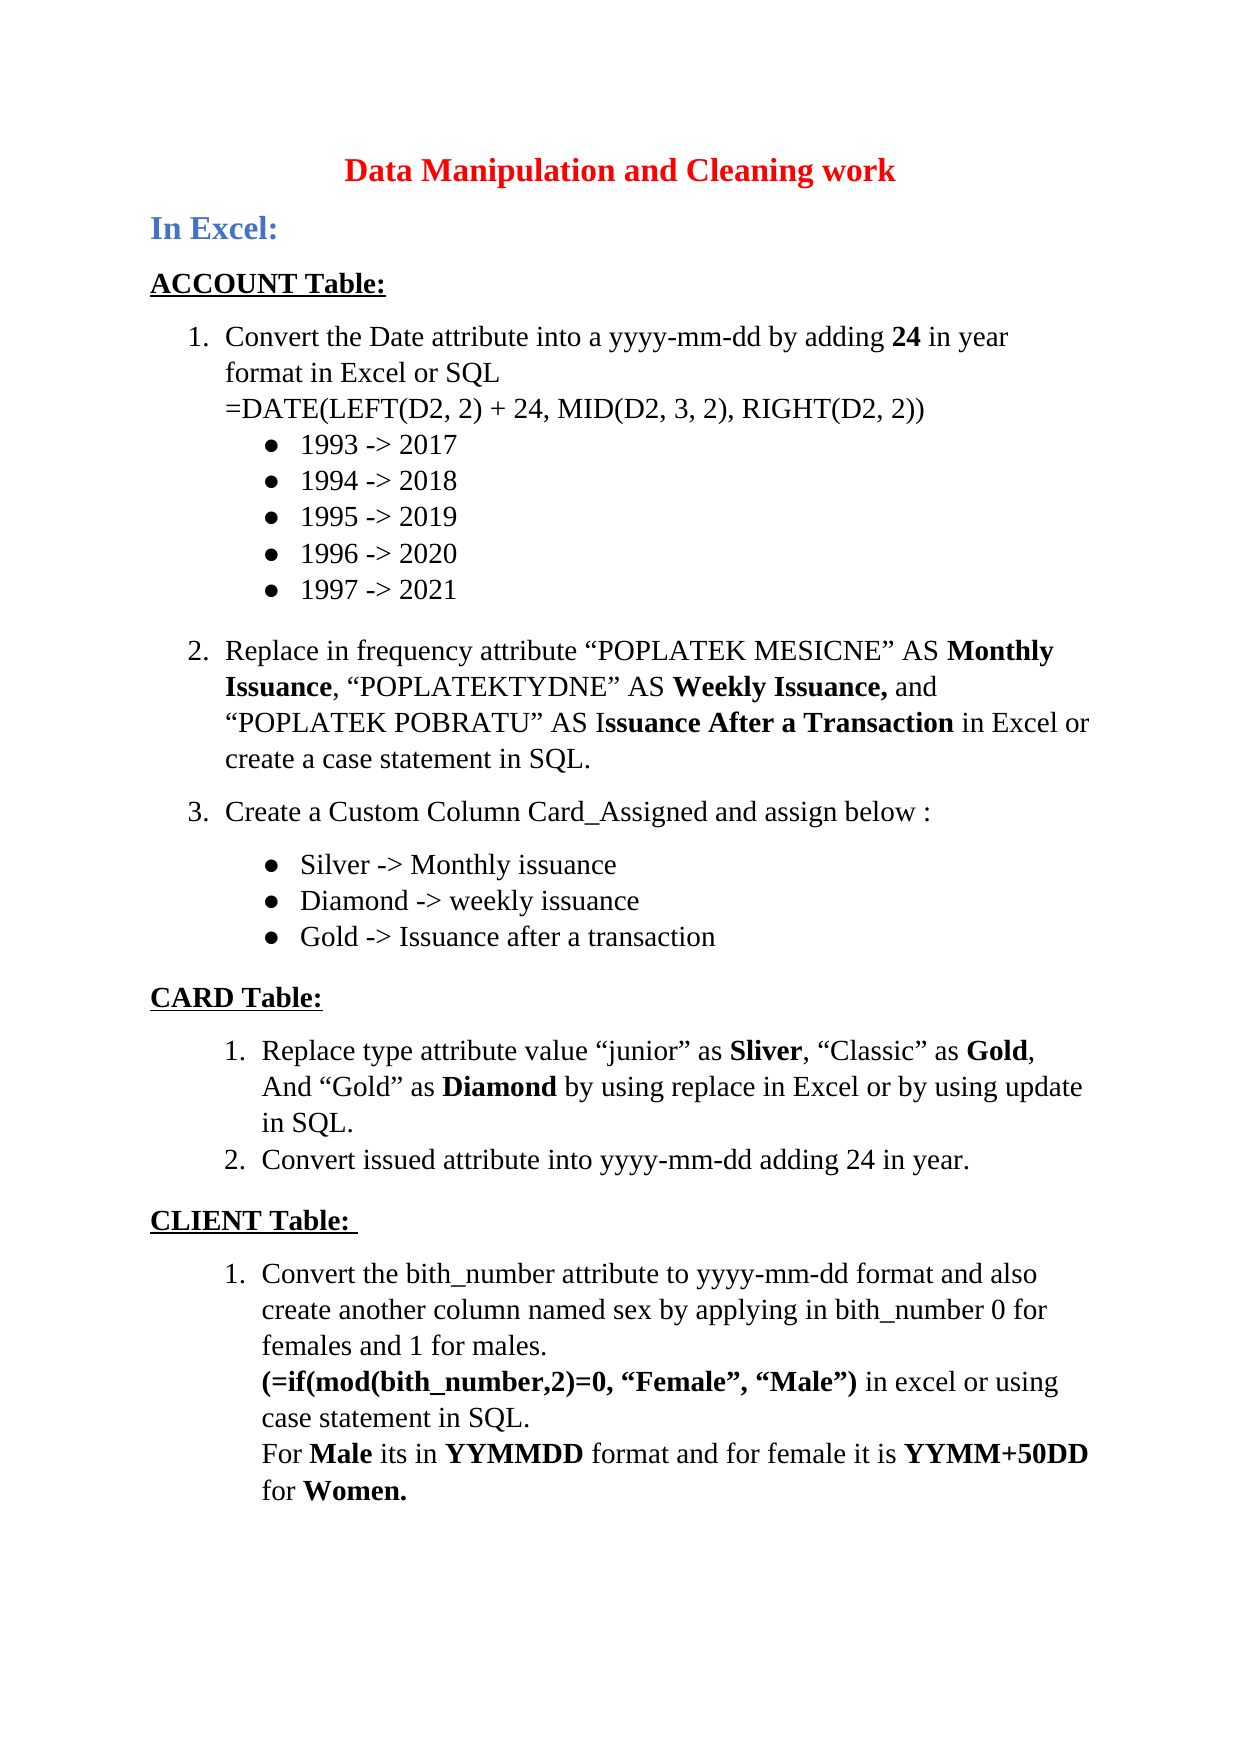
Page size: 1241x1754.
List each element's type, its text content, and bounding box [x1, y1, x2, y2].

list Replace in frequency attribute “POPLATEK MESICNE” AS Monthly Issuance, “POPLATEKTYDNE” AS Weekly Issuance, and “POPLATEK POBRATU” AS Issuance After a Transaction in Excel or create a case statement in SQL. [187, 633, 1090, 775]
list Silver -> Monthly issuance [262, 847, 1090, 881]
list Convert issued attribute into yyyy-mm-dd adding 24 in year. [224, 1142, 1090, 1175]
text (=if(mod(bith_number,2)=0, “Female”, “Male”) in excel or using case statement in SQL. [261, 1364, 1090, 1434]
text CARD Table: [150, 981, 1090, 1014]
list Diamond -> weekly issuance [262, 883, 1090, 917]
text In Excel: [150, 208, 1090, 246]
text =DATE(LEFT(D2, 2) + 24, MID(D2, 3, 2), RIGHT(D2, 2)) [225, 391, 1090, 425]
text ACCOUNT Table: [150, 266, 1090, 299]
list 1994 -> 2018 [262, 463, 1090, 497]
text And “Gold” as Diamond by using replace in Excel or by using update in SQL. [261, 1069, 1090, 1139]
list Convert the Date attribute into a yyyy-mm-dd by adding 24 in year format in Excel or SQL [187, 319, 1090, 388]
list 1993 -> 2017 [262, 427, 1090, 461]
text Data Manipulation and Cleaning work [150, 150, 1090, 188]
text CLIENT Table: [150, 1203, 1090, 1236]
list Convert the bith_number attribute to yyyy-mm-dd format and also create another column named sex by applying in bith_number 0 for females and 1 for males. [224, 1256, 1090, 1362]
list 1997 -> 2021 [262, 572, 1090, 605]
text For Male its in YYMMDD format and for female it is YYMM+50DD for Women. [261, 1436, 1090, 1506]
list 1995 -> 2019 [262, 499, 1090, 533]
list Create a Custom Column Card_Assigned and assign below : [187, 794, 1090, 828]
list Replace type attribute value “junior” as Sliver, “Classic” as Gold, [224, 1033, 1090, 1067]
list 1996 -> 2020 [262, 536, 1090, 569]
list Gold -> Issuance after a transaction [262, 919, 1090, 953]
